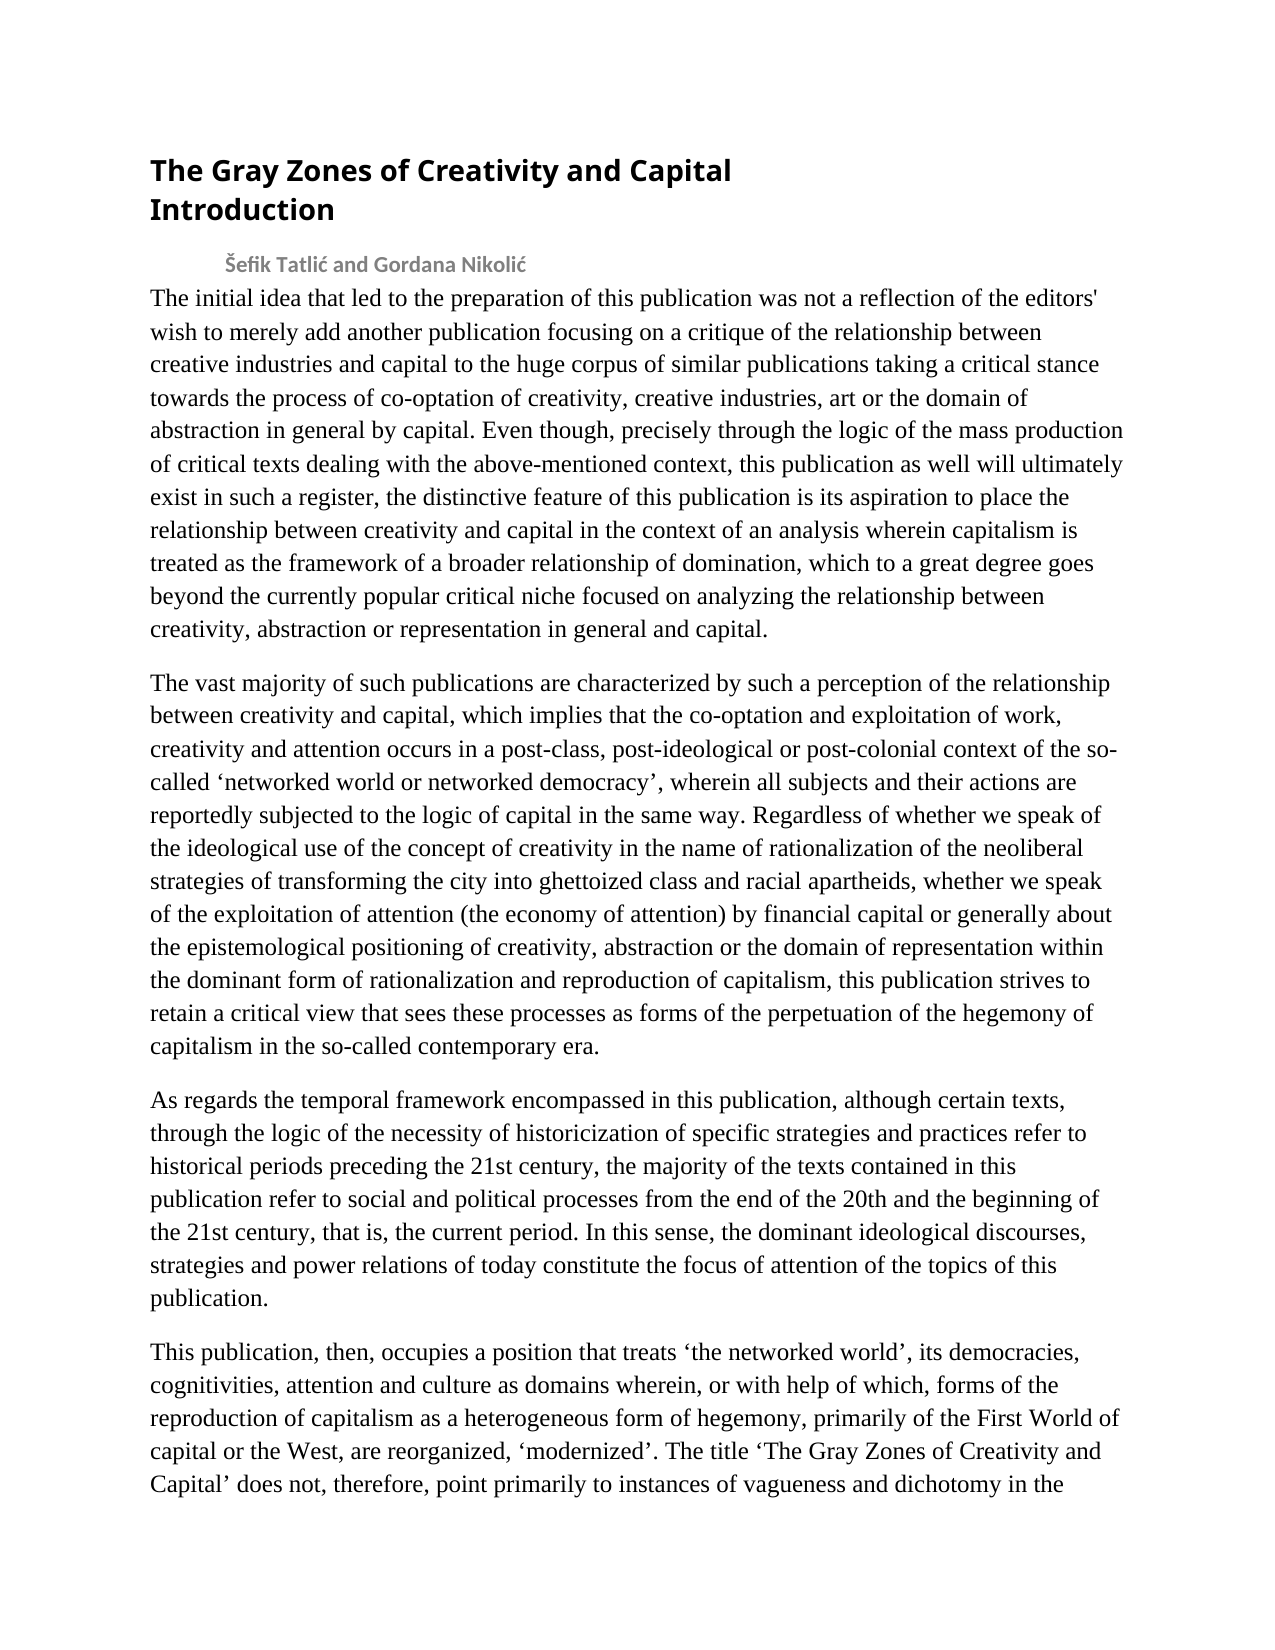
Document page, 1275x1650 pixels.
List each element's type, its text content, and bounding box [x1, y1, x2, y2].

text The initial idea that led to the preparation of this publication was not a reflection of the editors' wish to merely add another publication focusing on a critique of the relationship between creative industries and capital to the huge corpus of similar publications taking a critical stance towards the process of co-optation of creativity, creative industries, art or the domain of abstraction in general by capital. Even though, precisely through the logic of the mass production of critical texts dealing with the above-mentioned context, this publication as well will ultimately exist in such a register, the distinctive feature of this publication is its aspiration to place the relationship between creativity and capital in the context of an analysis wherein capitalism is treated as the framework of a broader relationship of domination, which to a great degree goes beyond the currently popular critical niche focused on analyzing the relationship between creativity, abstraction or representation in general and capital. [150, 283, 1125, 642]
subtitle Šefik Tatlić and Gordana Nikolić [150, 250, 1125, 278]
subtitle Introduction [150, 190, 1125, 229]
text As regards the temporal framework encompassed in this publication, although certain texts, through the logic of the necessity of historicization of specific strategies and practices refer to historical periods preceding the 21st century, the majority of the texts contained in this publication refer to social and political processes from the end of the 20th and the beginning of the 21st century, that is, the current period. In this sense, the dominant ideological discourses, strategies and power relations of today constitute the focus of attention of the topics of this publication. [150, 1085, 1125, 1312]
subtitle The Gray Zones of Creativity and Capital [150, 150, 1125, 190]
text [150, 1337, 1125, 1497]
text The vast majority of such publications are characterized by such a perception of the relationship between creativity and capital, which implies that the co-optation and exploitation of work, creativity and attention occurs in a post-class, post-ideological or post-colonial context of the so-called ‘networked world or networked democracy’, wherein all subjects and their actions are reportedly subjected to the logic of capital in the same way. Regardless of whether we speak of the ideological use of the concept of creativity in the name of rationalization of the neoliberal strategies of transforming the city into ghettoized class and racial apartheids, whether we speak of the exploitation of attention (the economy of attention) by financial capital or generally about the epistemological positioning of creativity, abstraction or the domain of representation within the dominant form of rationalization and reproduction of capitalism, this publication strives to retain a critical view that sees these processes as forms of the perpetuation of the hegemony of capitalism in the so-called contemporary era. [150, 668, 1125, 1059]
